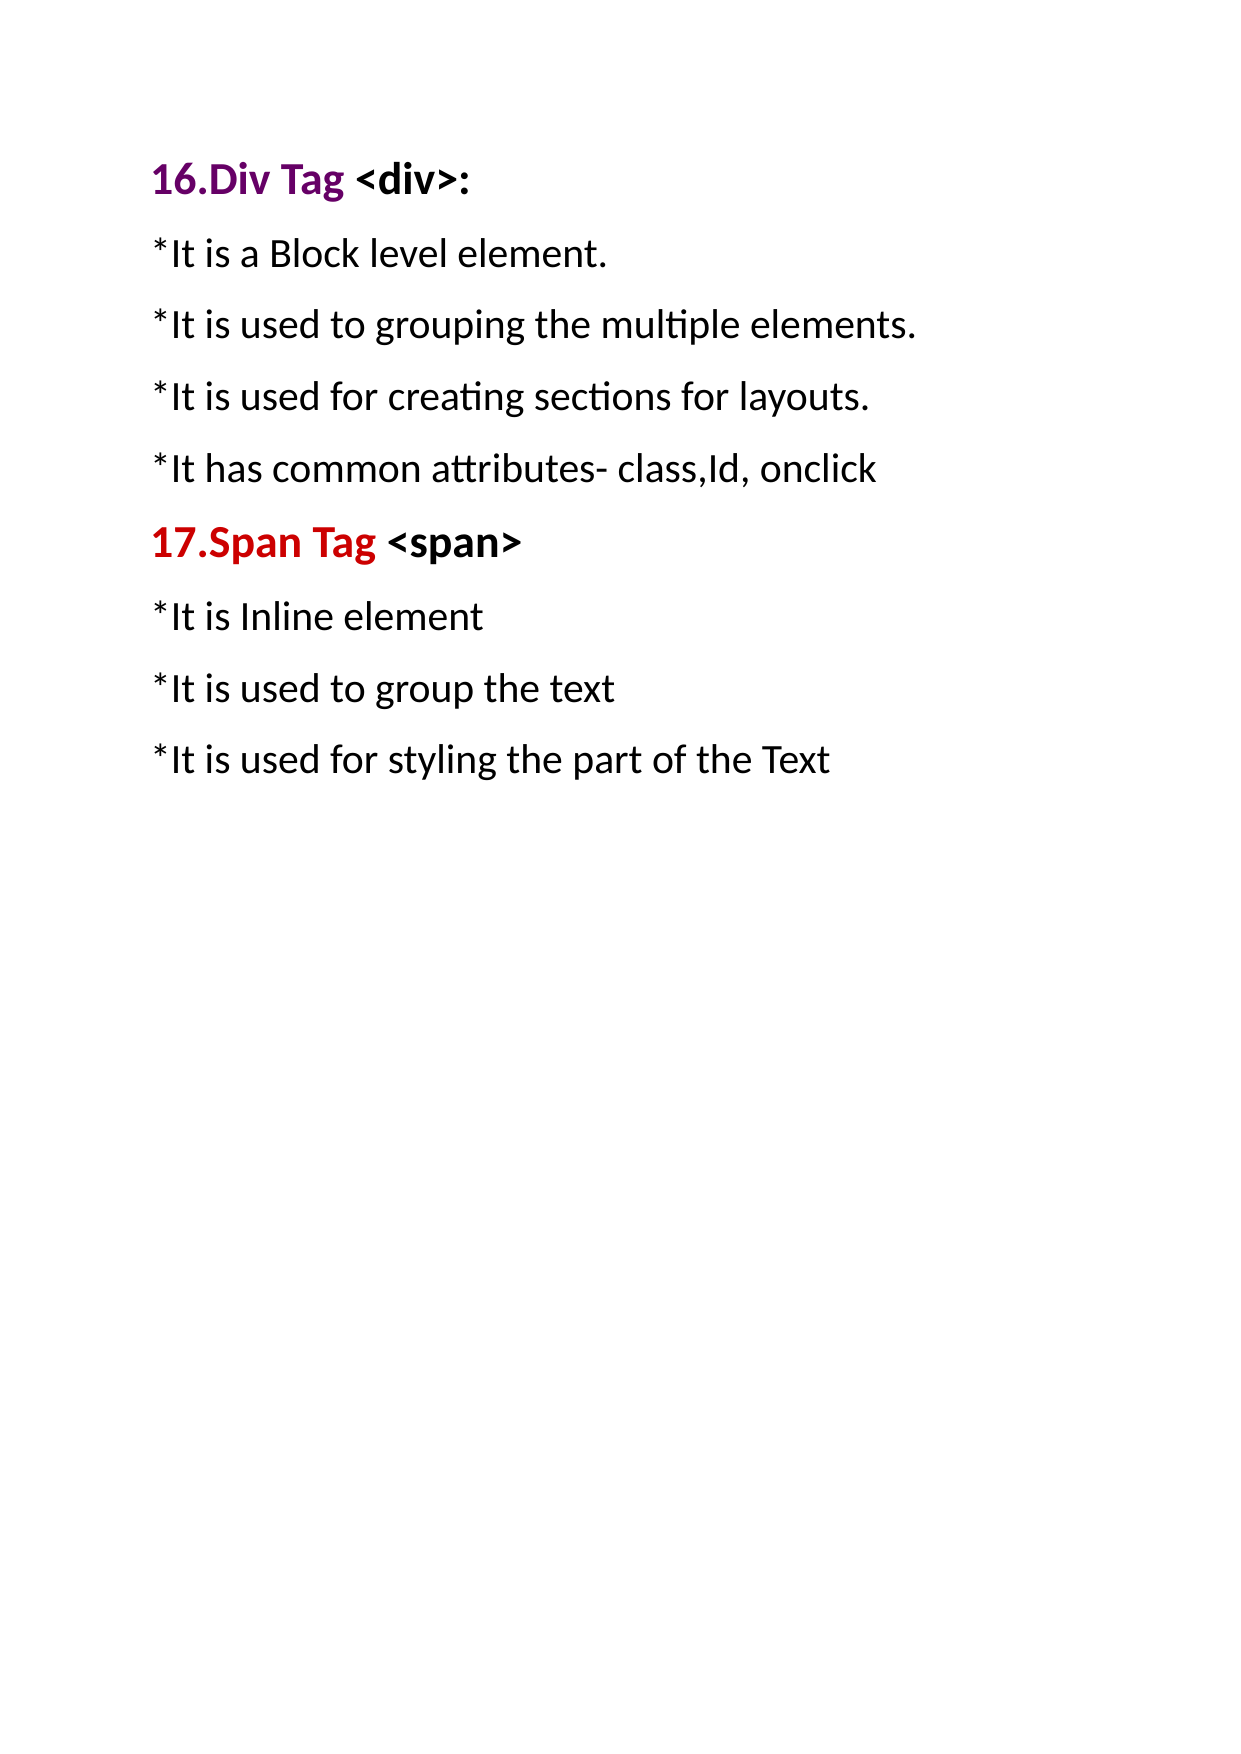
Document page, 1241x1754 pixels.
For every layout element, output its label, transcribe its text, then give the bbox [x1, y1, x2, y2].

text *It is used to grouping the multiple elements. [150, 298, 1090, 349]
text 16.Div Tag <div>: [150, 150, 1090, 206]
text 17.Span Tag <span> [150, 513, 1090, 569]
text *It is Inline element [150, 590, 1090, 641]
text *It is used to group the text [150, 662, 1090, 713]
text *It is a Block level element. [150, 227, 1090, 278]
text *It is used for styling the part of the Text [150, 733, 1090, 784]
text *It is used for creating sections for layouts. [150, 370, 1090, 421]
text *It has common attributes- class,Id, onclick [150, 442, 1090, 492]
